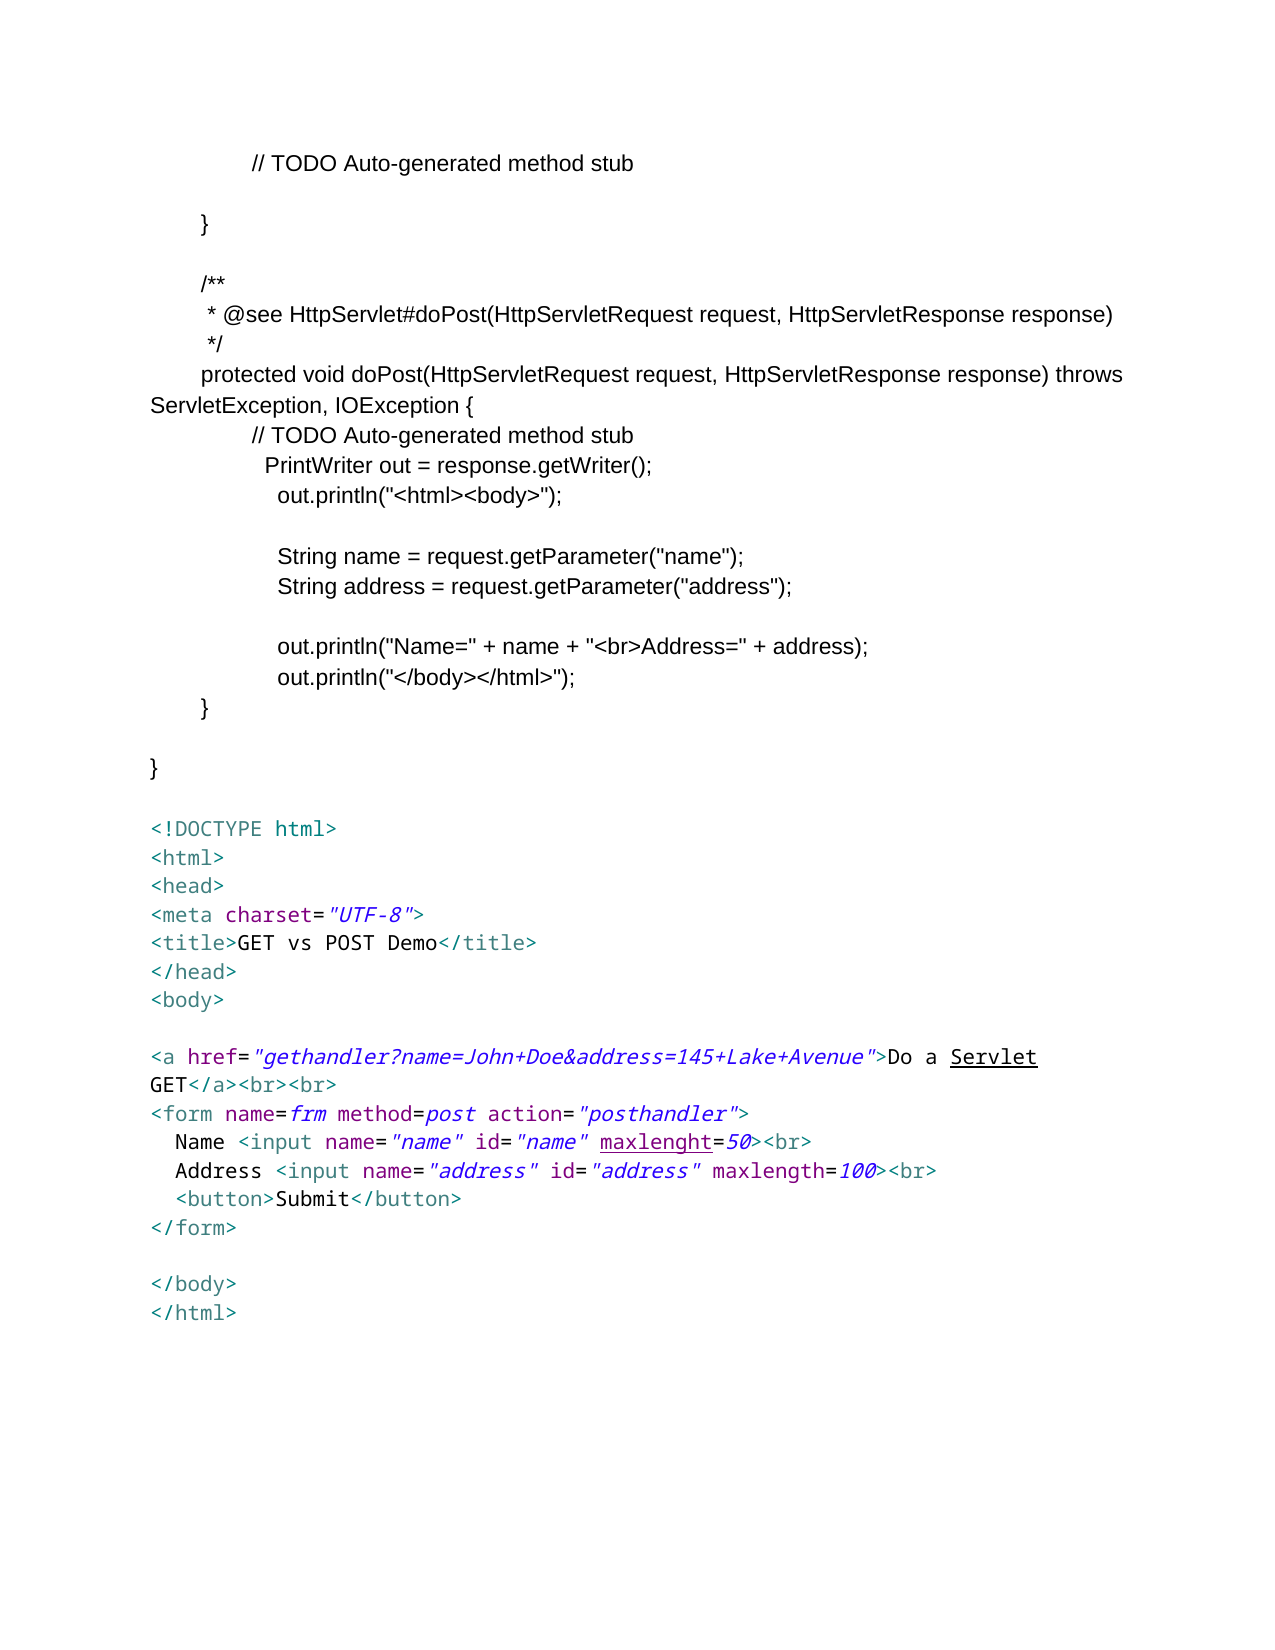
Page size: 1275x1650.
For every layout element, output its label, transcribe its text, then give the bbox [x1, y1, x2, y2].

text PrintWriter out = response.getWriter(); [150, 452, 1125, 478]
text out.println("</body></html>"); [150, 663, 1125, 690]
text <form name=frm method=post action="posthandler"> [150, 1099, 1125, 1127]
text </body> [150, 1269, 1125, 1298]
text Name <input name="name" id="name" maxlenght=50><br> [150, 1127, 1125, 1156]
text <button>Submit</button> [150, 1184, 1125, 1213]
text /** [150, 271, 1125, 297]
text String address = request.getParameter("address"); [150, 573, 1125, 599]
text // TODO Auto-generated method stub [150, 150, 1125, 176]
text <a href="gethandler?name=John+Doe&address=145+Lake+Avenue">Do a Servlet GET</a><br><br> [150, 1042, 1125, 1099]
text </form> [150, 1213, 1125, 1241]
text } [150, 754, 1125, 781]
text protected void doPost(HttpServletRequest request, HttpServletResponse response) throws ServletException, IOException { [150, 361, 1125, 418]
text <!DOCTYPE html> [150, 814, 1125, 843]
text */ [150, 331, 1125, 358]
text </html> [150, 1298, 1125, 1326]
text } [150, 210, 1125, 237]
text <head> [150, 871, 1125, 900]
text <title>GET vs POST Demo</title> [150, 928, 1125, 957]
text <meta charset="UTF-8"> [150, 900, 1125, 928]
text } [150, 694, 1125, 720]
text Address <input name="address" id="address" maxlength=100><br> [150, 1156, 1125, 1184]
text out.println("Name=" + name + "<br>Address=" + address); [150, 633, 1125, 660]
text out.println("<html><body>"); [150, 482, 1125, 509]
text * @see HttpServlet#doPost(HttpServletRequest request, HttpServletResponse response) [150, 301, 1125, 327]
text // TODO Auto-generated method stub [150, 422, 1125, 448]
text <body> [150, 985, 1125, 1014]
text <html> [150, 843, 1125, 871]
text </head> [150, 957, 1125, 985]
text String name = request.getParameter("name"); [150, 543, 1125, 569]
